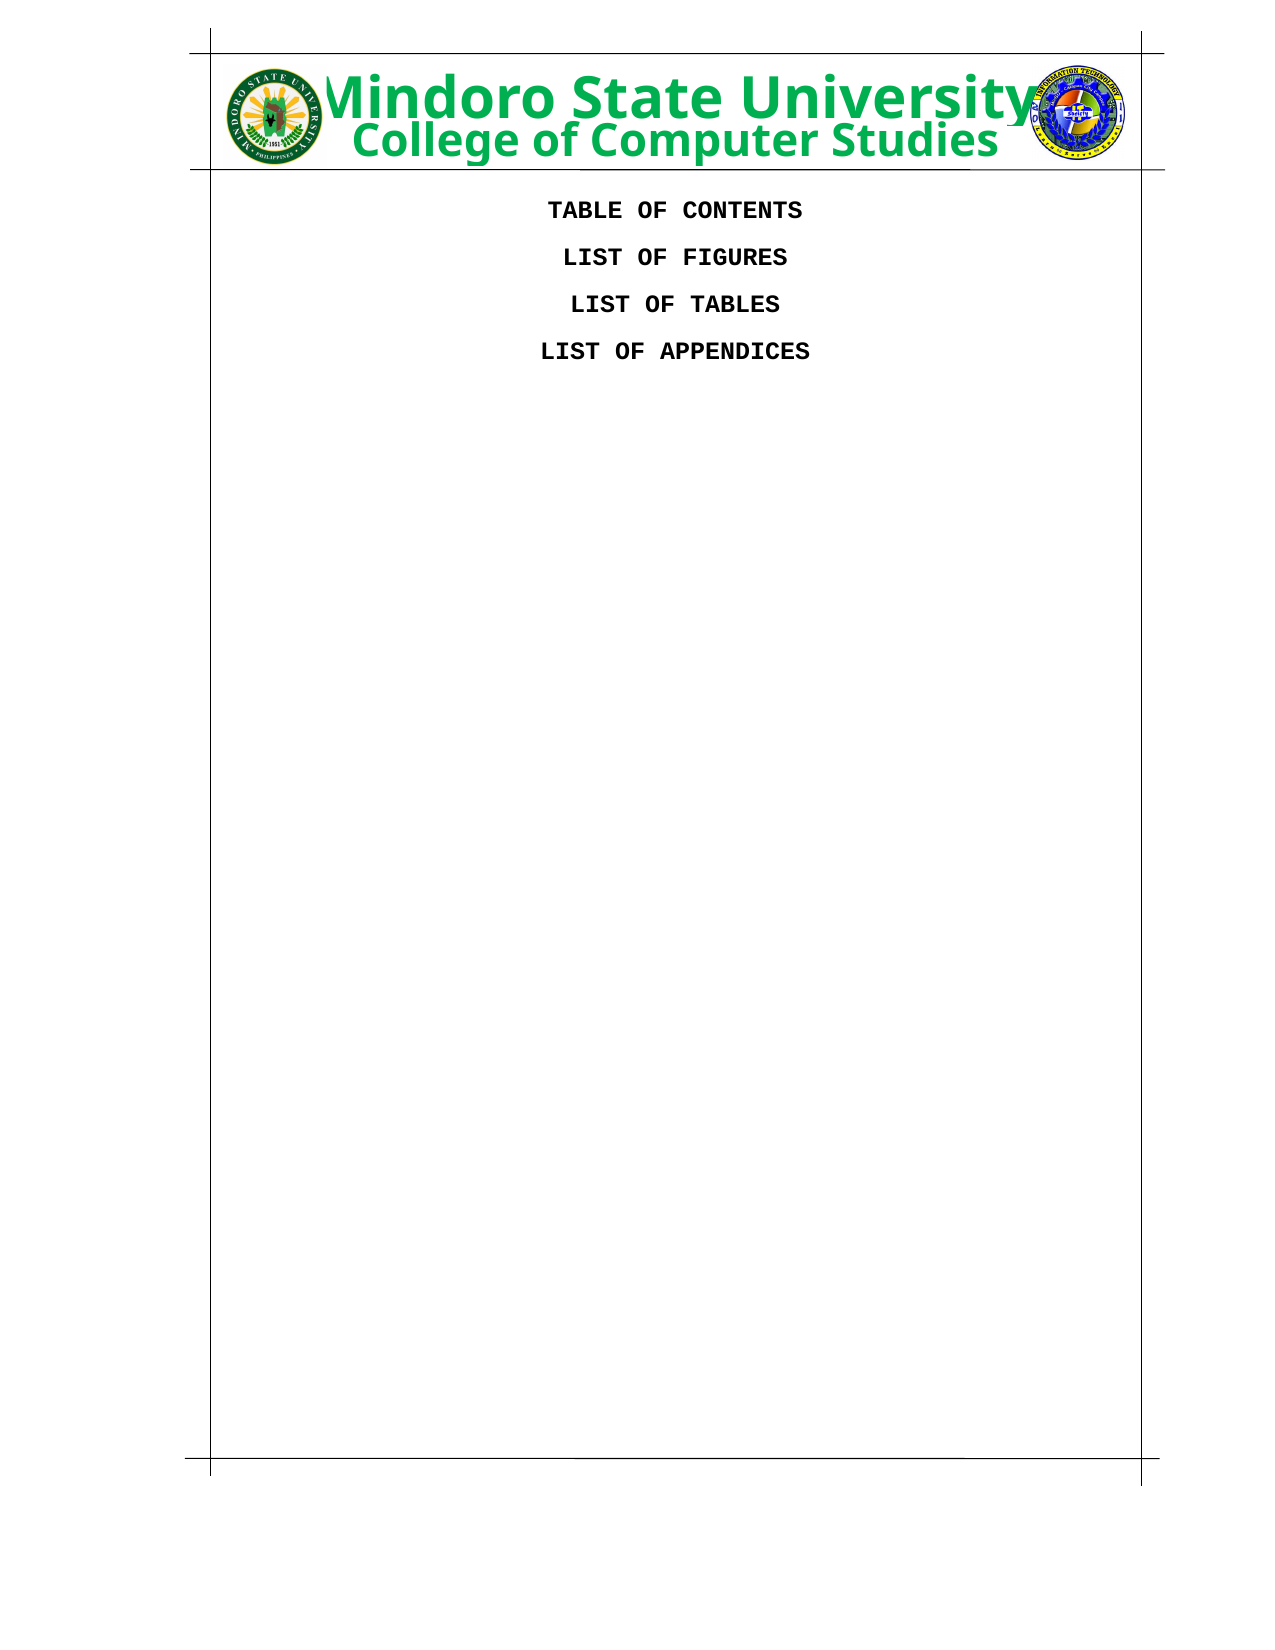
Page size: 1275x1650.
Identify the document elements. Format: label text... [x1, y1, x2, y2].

text LIST OF FIGURES [225, 244, 1125, 273]
picture [222, 64, 327, 169]
picture [1029, 65, 1125, 161]
text LIST OF APPENDICES [225, 339, 1125, 367]
text LIST OF TABLES [225, 292, 1125, 320]
text TABLE OF CONTENTS [225, 197, 1125, 226]
